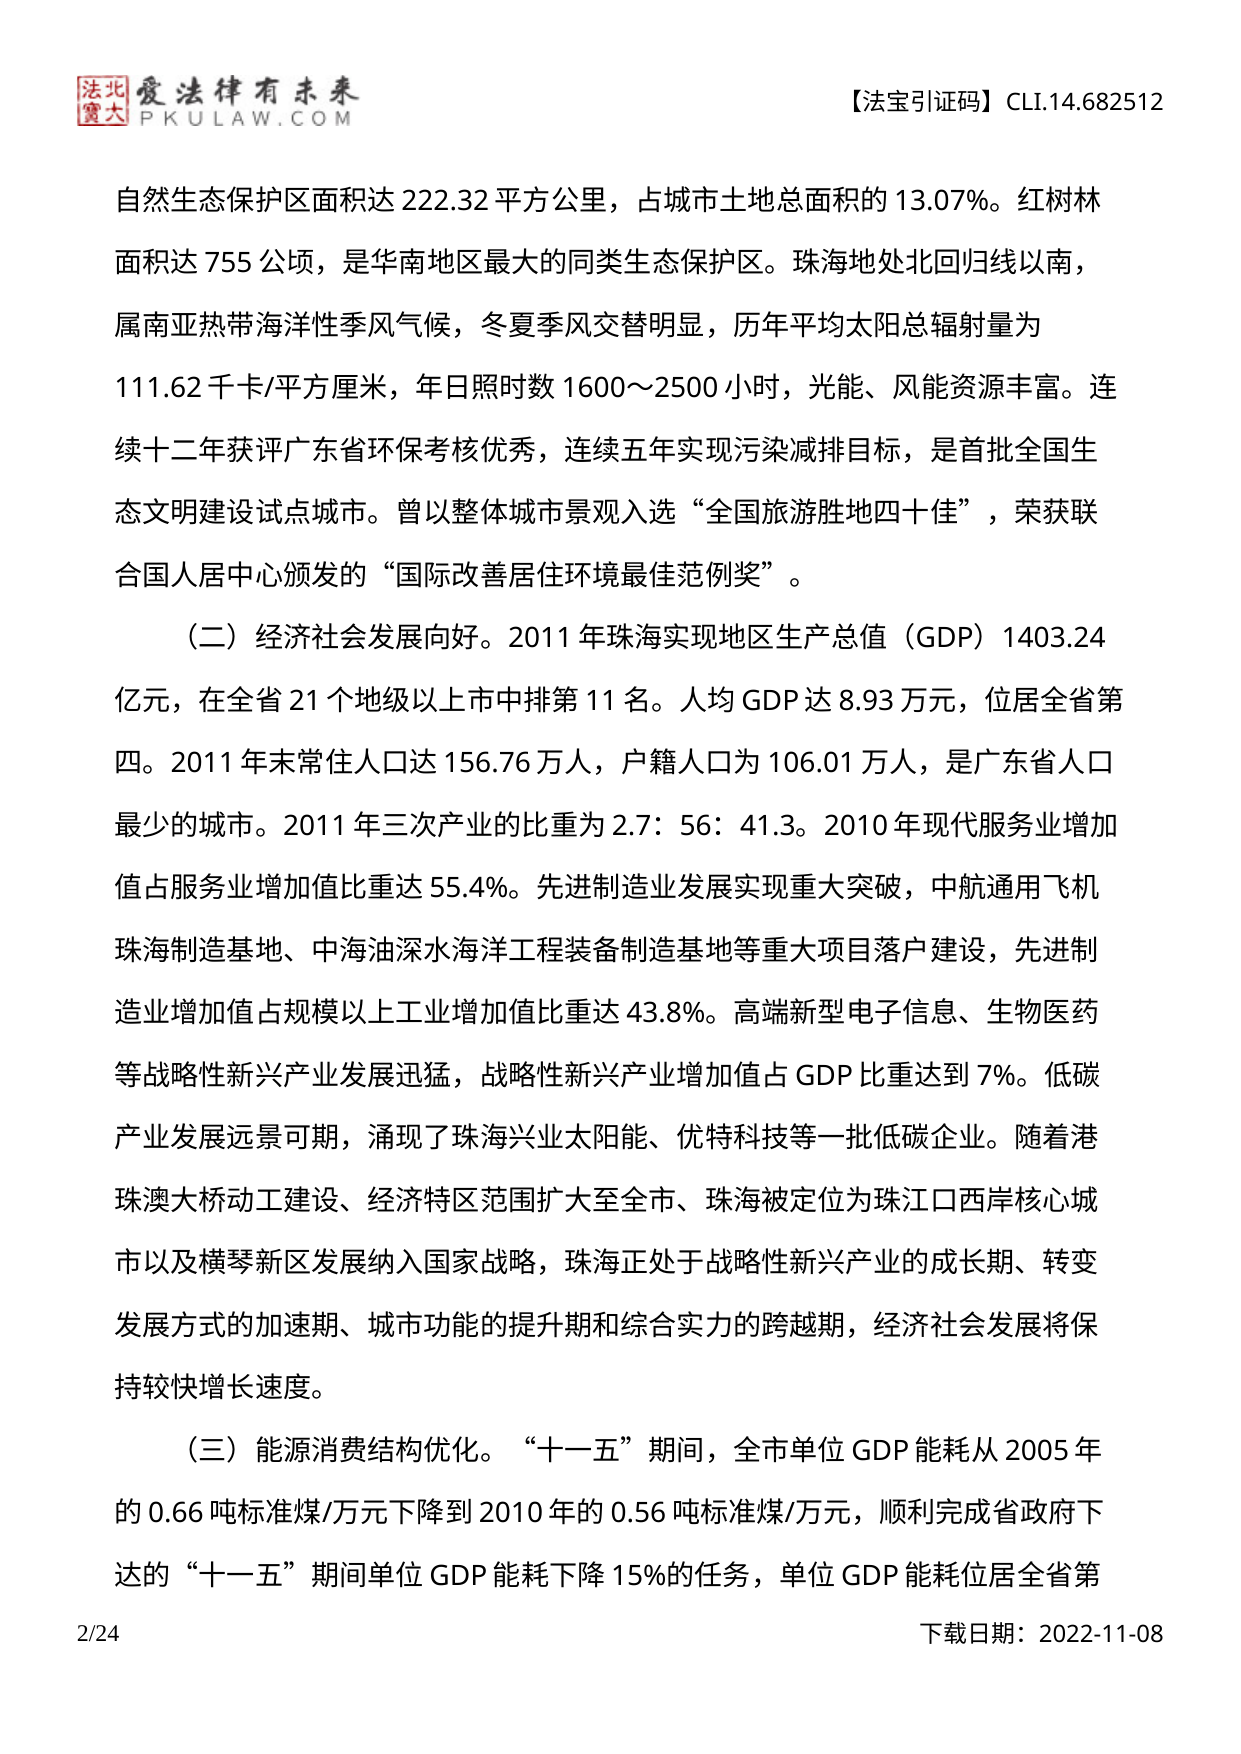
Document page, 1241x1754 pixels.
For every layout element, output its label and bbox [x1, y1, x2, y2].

text [114, 156, 1126, 1593]
picture [76, 75, 361, 126]
